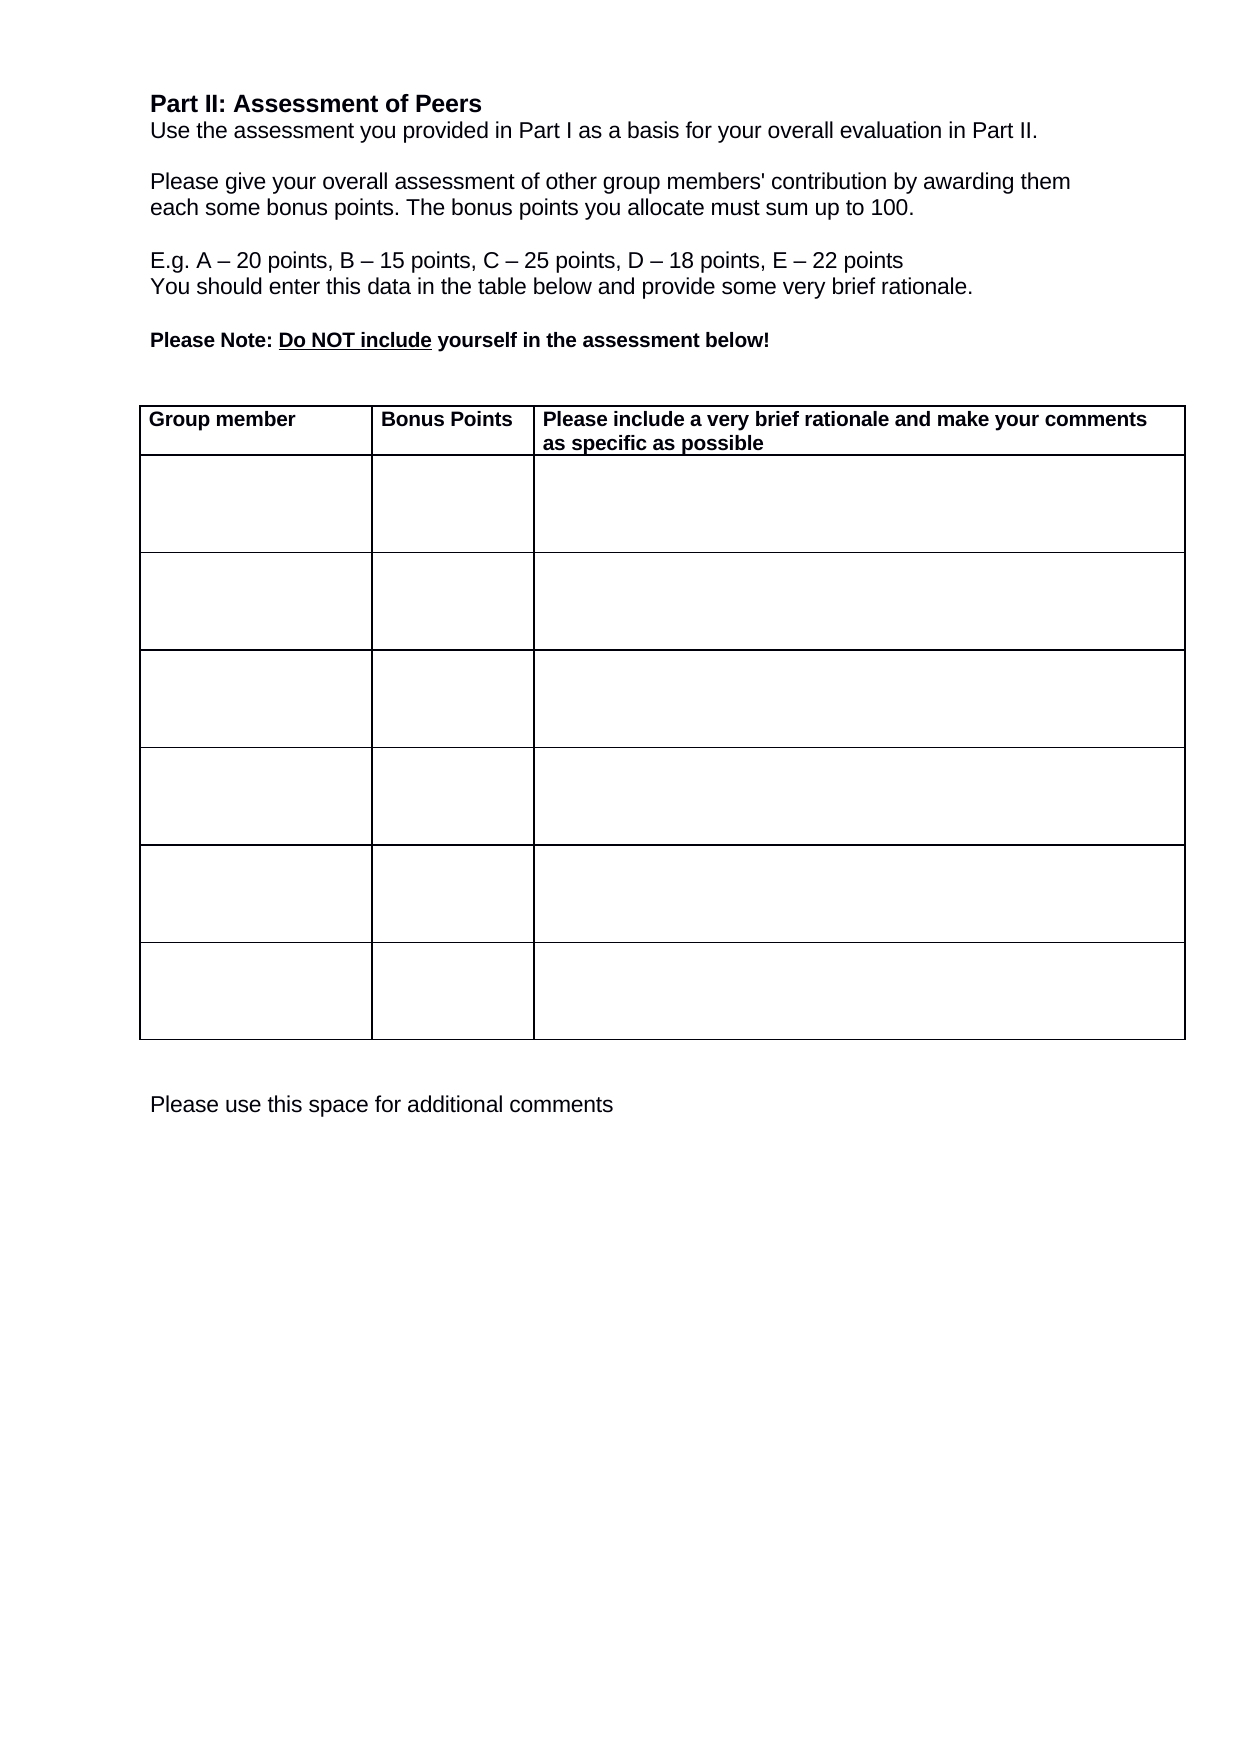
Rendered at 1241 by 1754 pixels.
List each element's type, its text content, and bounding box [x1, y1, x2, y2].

text Part II: Assessment of Peers [150, 89, 1090, 117]
table_cell [141, 748, 371, 844]
table_cell [535, 748, 1184, 844]
text E.g. A – 20 points, B – 15 points, C – 25 points, D – 18 points, E – 22 points [150, 247, 1090, 273]
table_header Group member [141, 407, 371, 454]
text Use the assessment you provided in Part I as a basis for your overall evaluation in Part II. [150, 117, 1090, 168]
text Please give your overall assessment of other group members' contribution by awarding them each some bonus points. The bonus points you allocate must sum up to 100. [150, 168, 1090, 220]
table_cell [373, 651, 533, 747]
table_cell [141, 553, 371, 649]
table_cell [535, 553, 1184, 649]
text Please use this space for additional comments [150, 1091, 1090, 1117]
text Please Note: Do NOT include yourself in the assessment below! [150, 328, 1090, 376]
table_cell [535, 943, 1184, 1039]
table_cell [373, 943, 533, 1039]
text You should enter this data in the table below and provide some very brief rationale. [150, 273, 1090, 299]
table_cell [141, 846, 371, 941]
table_cell [141, 651, 371, 747]
table_cell [141, 456, 371, 552]
table_cell [373, 456, 533, 552]
table_header Bonus Points [373, 407, 533, 454]
table_cell [535, 456, 1184, 552]
table_cell [141, 943, 371, 1039]
table_header Please include a very brief rationale and make your comments as specific as possible [535, 407, 1184, 454]
table_cell [535, 846, 1184, 941]
table_cell [373, 553, 533, 649]
table_cell [373, 846, 533, 941]
table_cell [535, 651, 1184, 747]
table_cell [373, 748, 533, 844]
